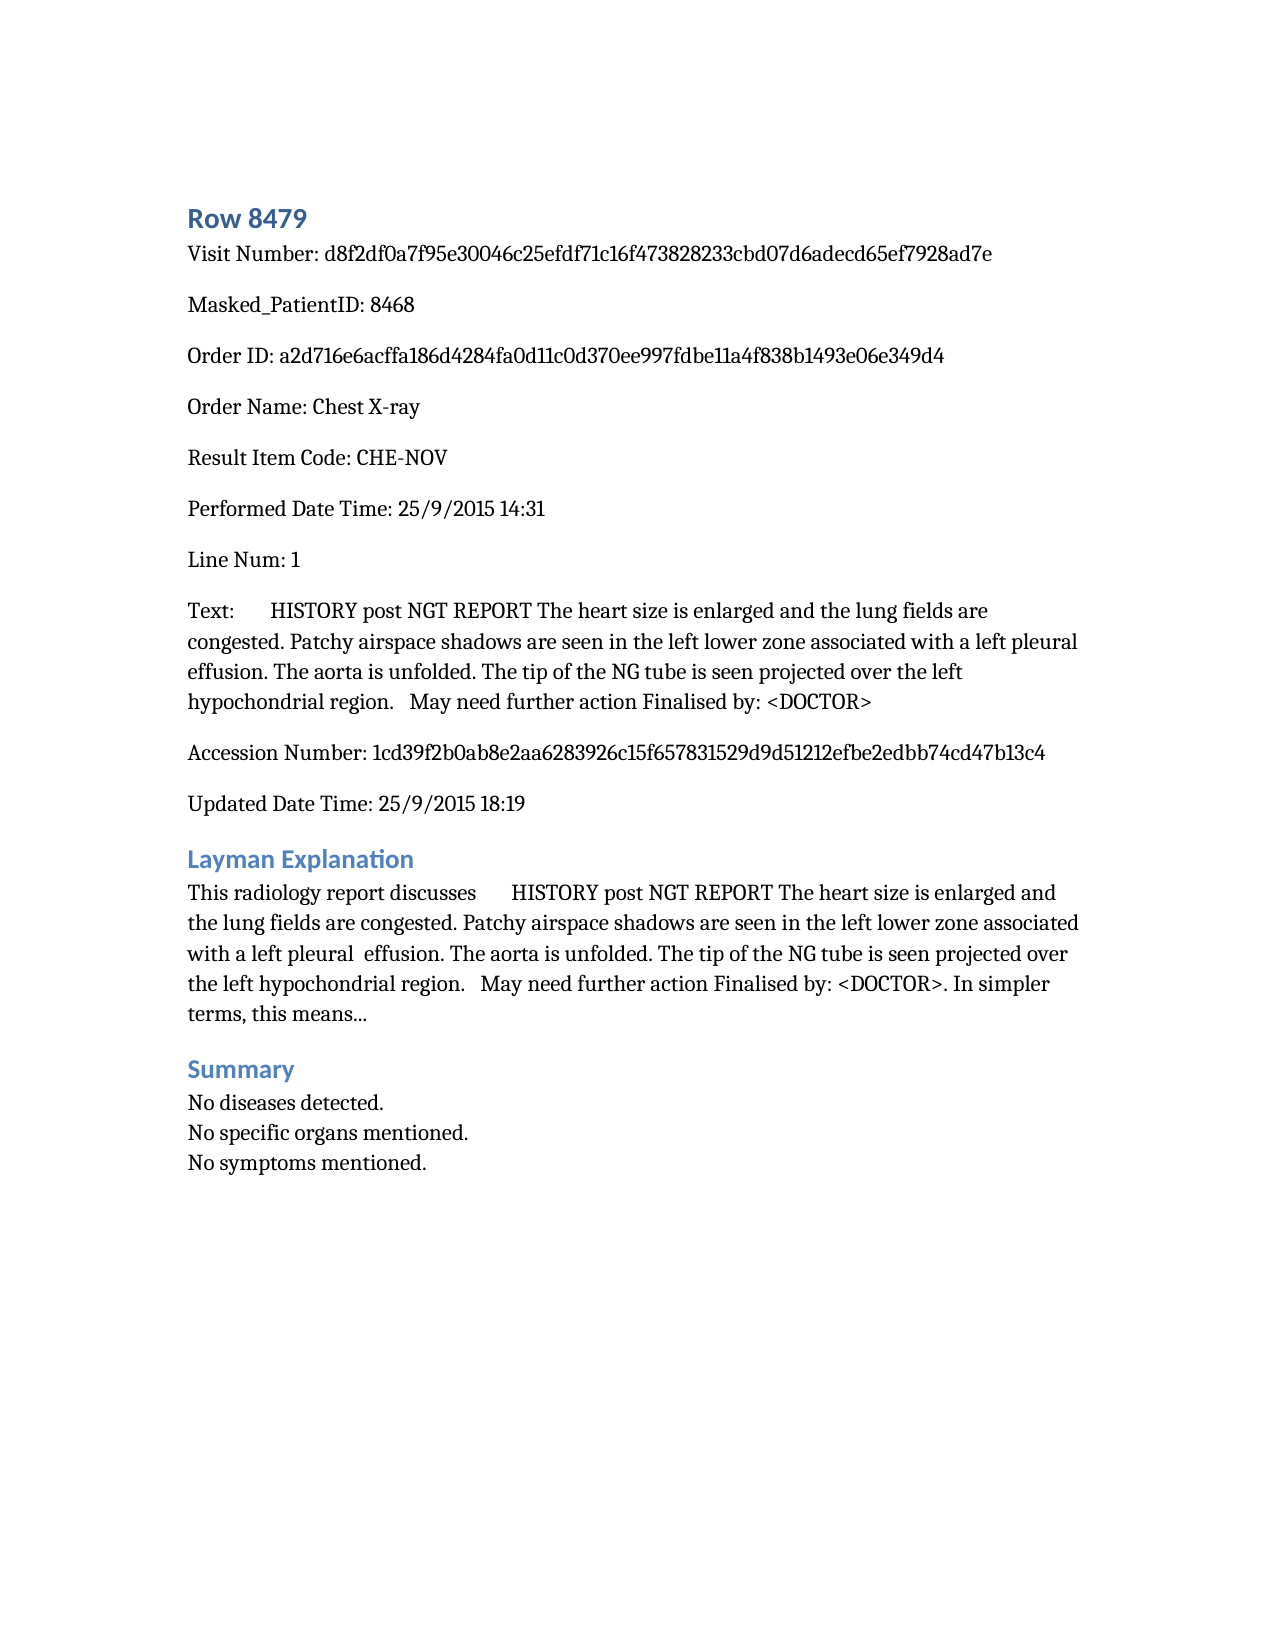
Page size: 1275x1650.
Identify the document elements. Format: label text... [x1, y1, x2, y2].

text Masked_PatientID: 8468 [187, 292, 1087, 318]
text Line Num: 1 [187, 547, 1087, 573]
text Result Item Code: CHE-NOV [187, 445, 1087, 471]
text Text: HISTORY post NGT REPORT The heart size is enlarged and the lung fields are congested. Patchy airspace shadows are seen in the left lower zone associated with a left pleural effusion. The aorta is unfolded. The tip of the NG tube is seen projected over the left hypochondrial region. May need further action Finalised by: <DOCTOR> [187, 598, 1087, 715]
subtitle Layman Explanation [187, 842, 1087, 875]
subtitle Row 8479 [187, 200, 1087, 236]
text No diseases detected. No specific organs mentioned. No symptoms mentioned. [187, 1090, 1087, 1176]
text Accession Number: 1cd39f2b0ab8e2aa6283926c15f657831529d9d51212efbe2edbb74cd47b13c4 [187, 740, 1087, 766]
text Order Name: Chest X-ray [187, 394, 1087, 420]
text Order ID: a2d716e6acffa186d4284fa0d11c0d370ee997fdbe11a4f838b1493e06e349d4 [187, 343, 1087, 369]
subtitle Summary [187, 1052, 1087, 1085]
text Visit Number: d8f2df0a7f95e30046c25efdf71c16f473828233cbd07d6adecd65ef7928ad7e [187, 241, 1087, 267]
text Performed Date Time: 25/9/2015 14:31 [187, 496, 1087, 522]
text This radiology report discusses HISTORY post NGT REPORT The heart size is enlarged and the lung fields are congested. Patchy airspace shadows are seen in the left lower zone associated with a left pleural effusion. The aorta is unfolded. The tip of the NG tube is seen projected over the left hypochondrial region. May need further action Finalised by: <DOCTOR>. In simpler terms, this means... [187, 880, 1087, 1027]
text Updated Date Time: 25/9/2015 18:19 [187, 791, 1087, 817]
